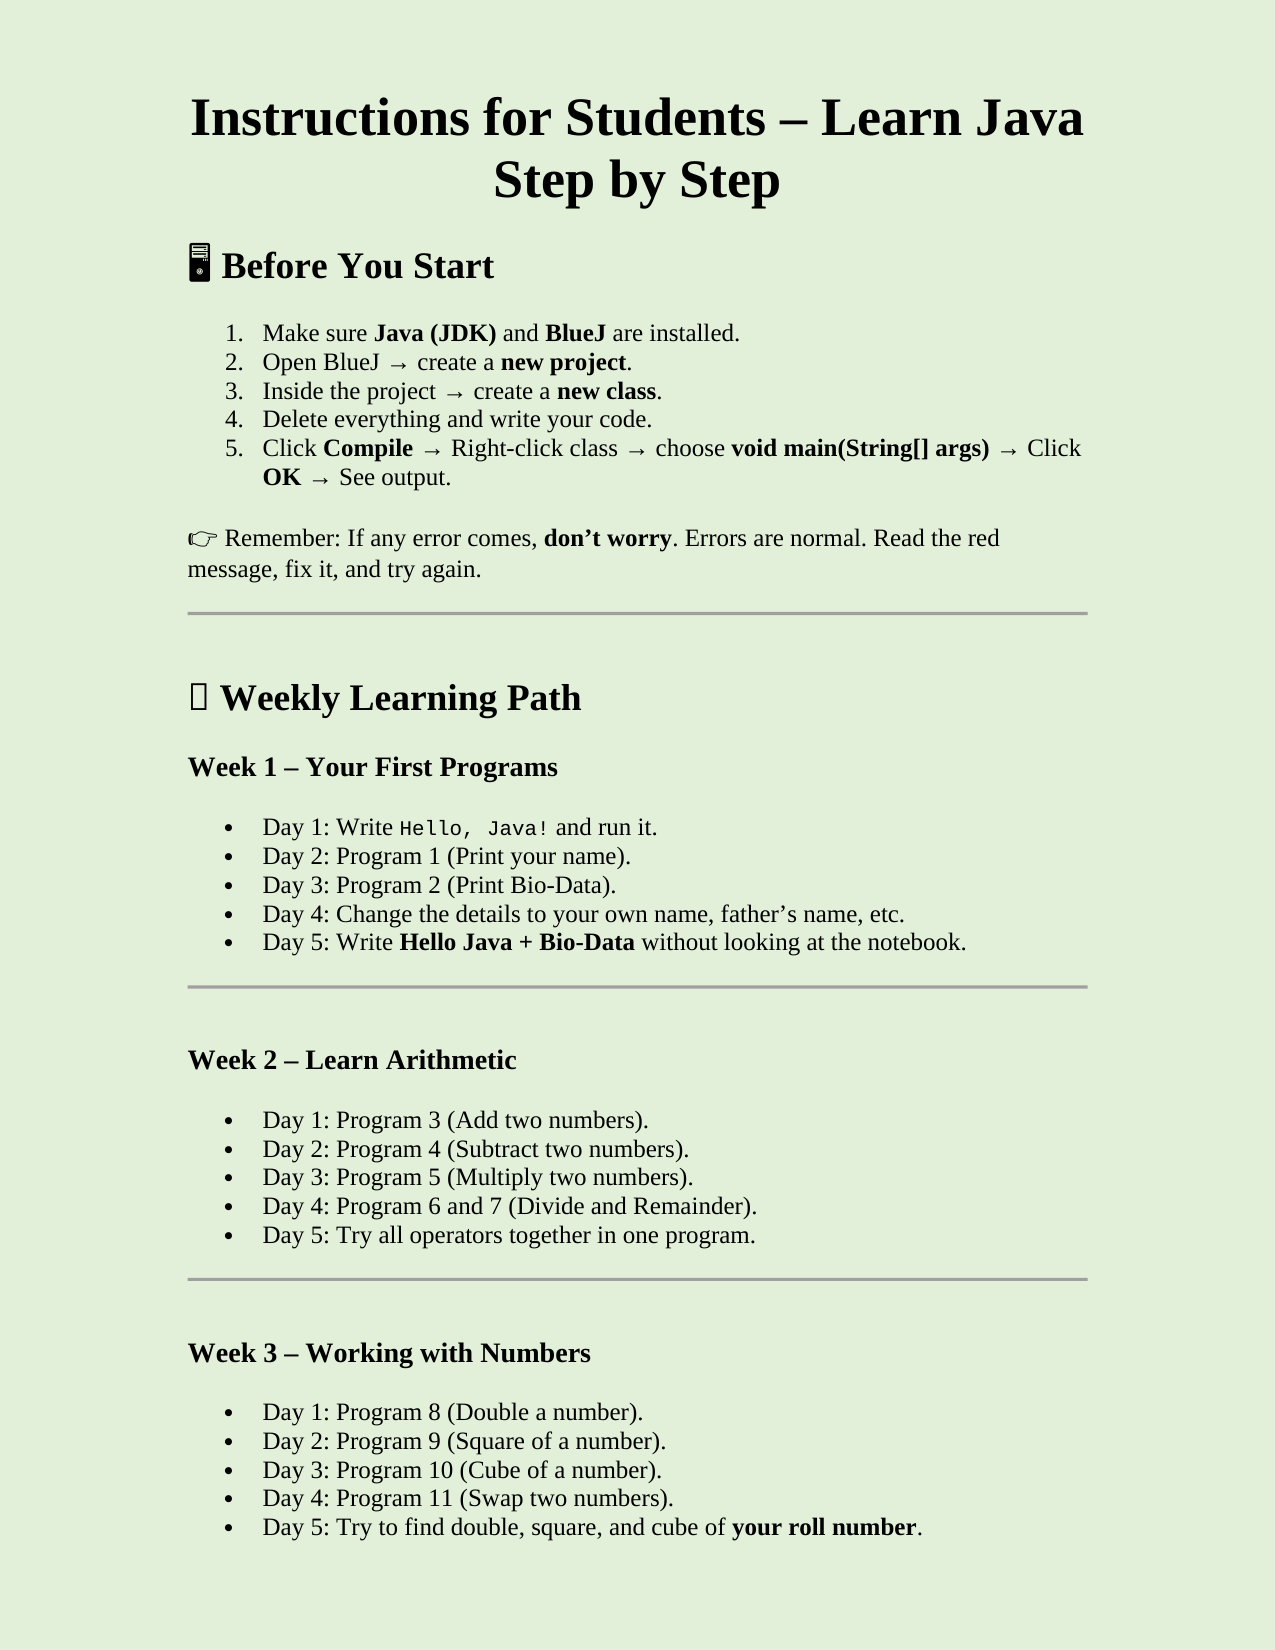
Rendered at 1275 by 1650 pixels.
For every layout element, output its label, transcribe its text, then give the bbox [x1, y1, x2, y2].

list Day 5: Try to find double, square, and cube of your roll number. [225, 1512, 1087, 1541]
list Click Compile → Right-click class → choose void main(String[] args) → Click OK → See output. [225, 433, 1087, 491]
text 📅 Weekly Learning Path [187, 670, 1087, 721]
list Day 2: Program 9 (Square of a number). [225, 1426, 1087, 1455]
list Day 5: Write Hello Java + Bio-Data without looking at the notebook. [225, 927, 1087, 956]
list Make sure Java (JDK) and BlueJ are installed. [225, 318, 1087, 347]
list Day 4: Program 6 and 7 (Divide and Remainder). [225, 1191, 1087, 1220]
text Week 3 – Working with Numbers [187, 1336, 1087, 1368]
text 👉 Remember: If any error comes, don’t worry. Errors are normal. Read the red message, fix it, and try again. [187, 520, 1087, 583]
text Week 1 – Your First Programs [187, 750, 1087, 782]
list Day 1: Program 3 (Add two numbers). [225, 1105, 1087, 1134]
list Day 1: Program 8 (Double a number). [225, 1397, 1087, 1426]
list Delete everything and write your code. [225, 404, 1087, 433]
list Open BlueJ → create a new project. [225, 347, 1087, 376]
list Day 3: Program 5 (Multiply two numbers). [225, 1162, 1087, 1191]
list Day 3: Program 2 (Print Bio-Data). [225, 870, 1087, 899]
list Day 3: Program 10 (Cube of a number). [225, 1455, 1087, 1483]
list Day 4: Change the details to your own name, father’s name, etc. [225, 899, 1087, 927]
list Day 4: Program 11 (Swap two numbers). [225, 1483, 1087, 1512]
list Day 1: Write Hello, Java! and run it. [225, 812, 1087, 841]
list Day 5: Try all operators together in one program. [225, 1220, 1087, 1249]
list Inside the project → create a new class. [225, 376, 1087, 404]
text 🖥️ Before You Start [187, 238, 1087, 289]
text Instructions for Students – Learn Java Step by Step [187, 84, 1087, 209]
text Week 2 – Learn Arithmetic [187, 1043, 1087, 1076]
list Day 2: Program 4 (Subtract two numbers). [225, 1134, 1087, 1162]
list Day 2: Program 1 (Print your name). [225, 841, 1087, 870]
